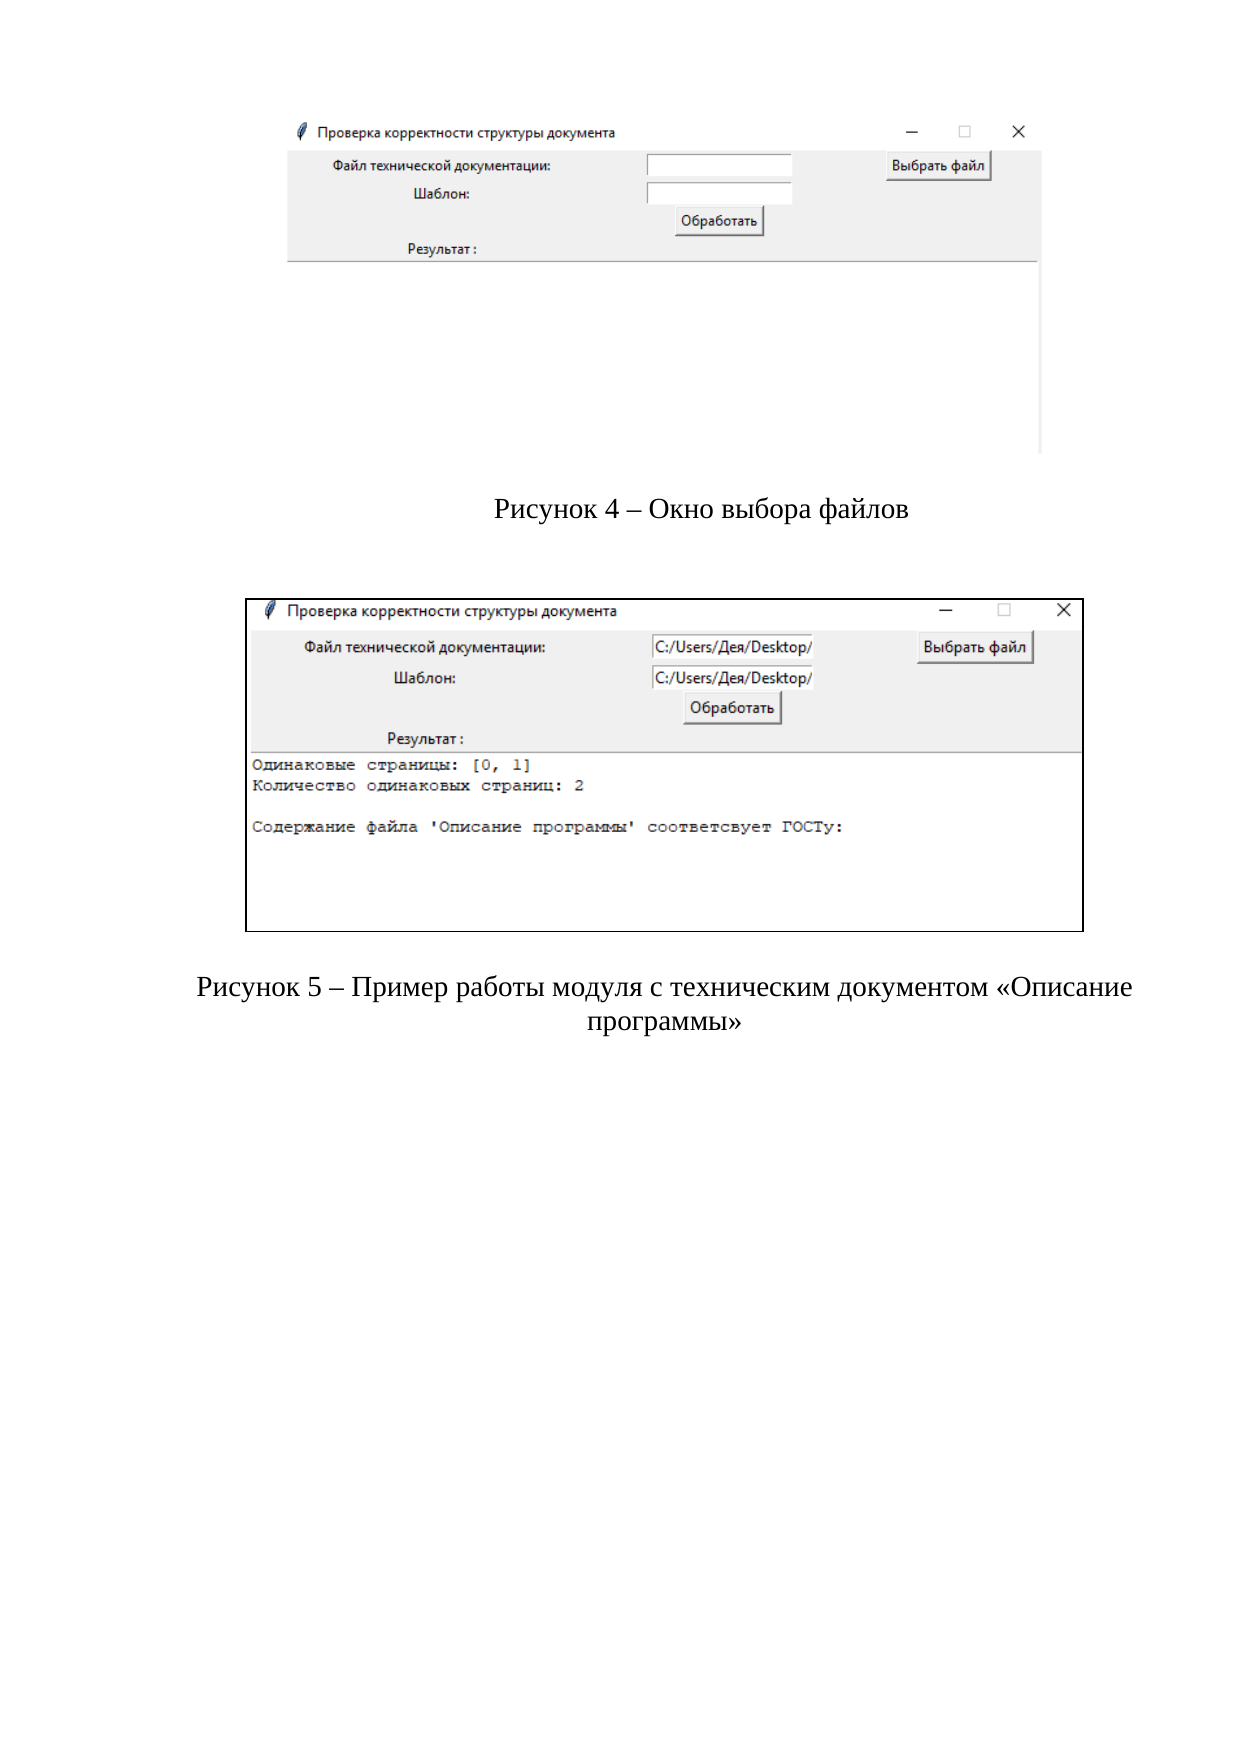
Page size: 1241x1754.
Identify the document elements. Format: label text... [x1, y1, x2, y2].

text Рисунок 4 – Окно выбора файлов [177, 491, 1152, 525]
text Рисунок 5 – Пример работы модуля с техническим документом «Описание программы» [177, 969, 1152, 1036]
picture [251, 600, 1082, 931]
picture [287, 118, 1042, 454]
